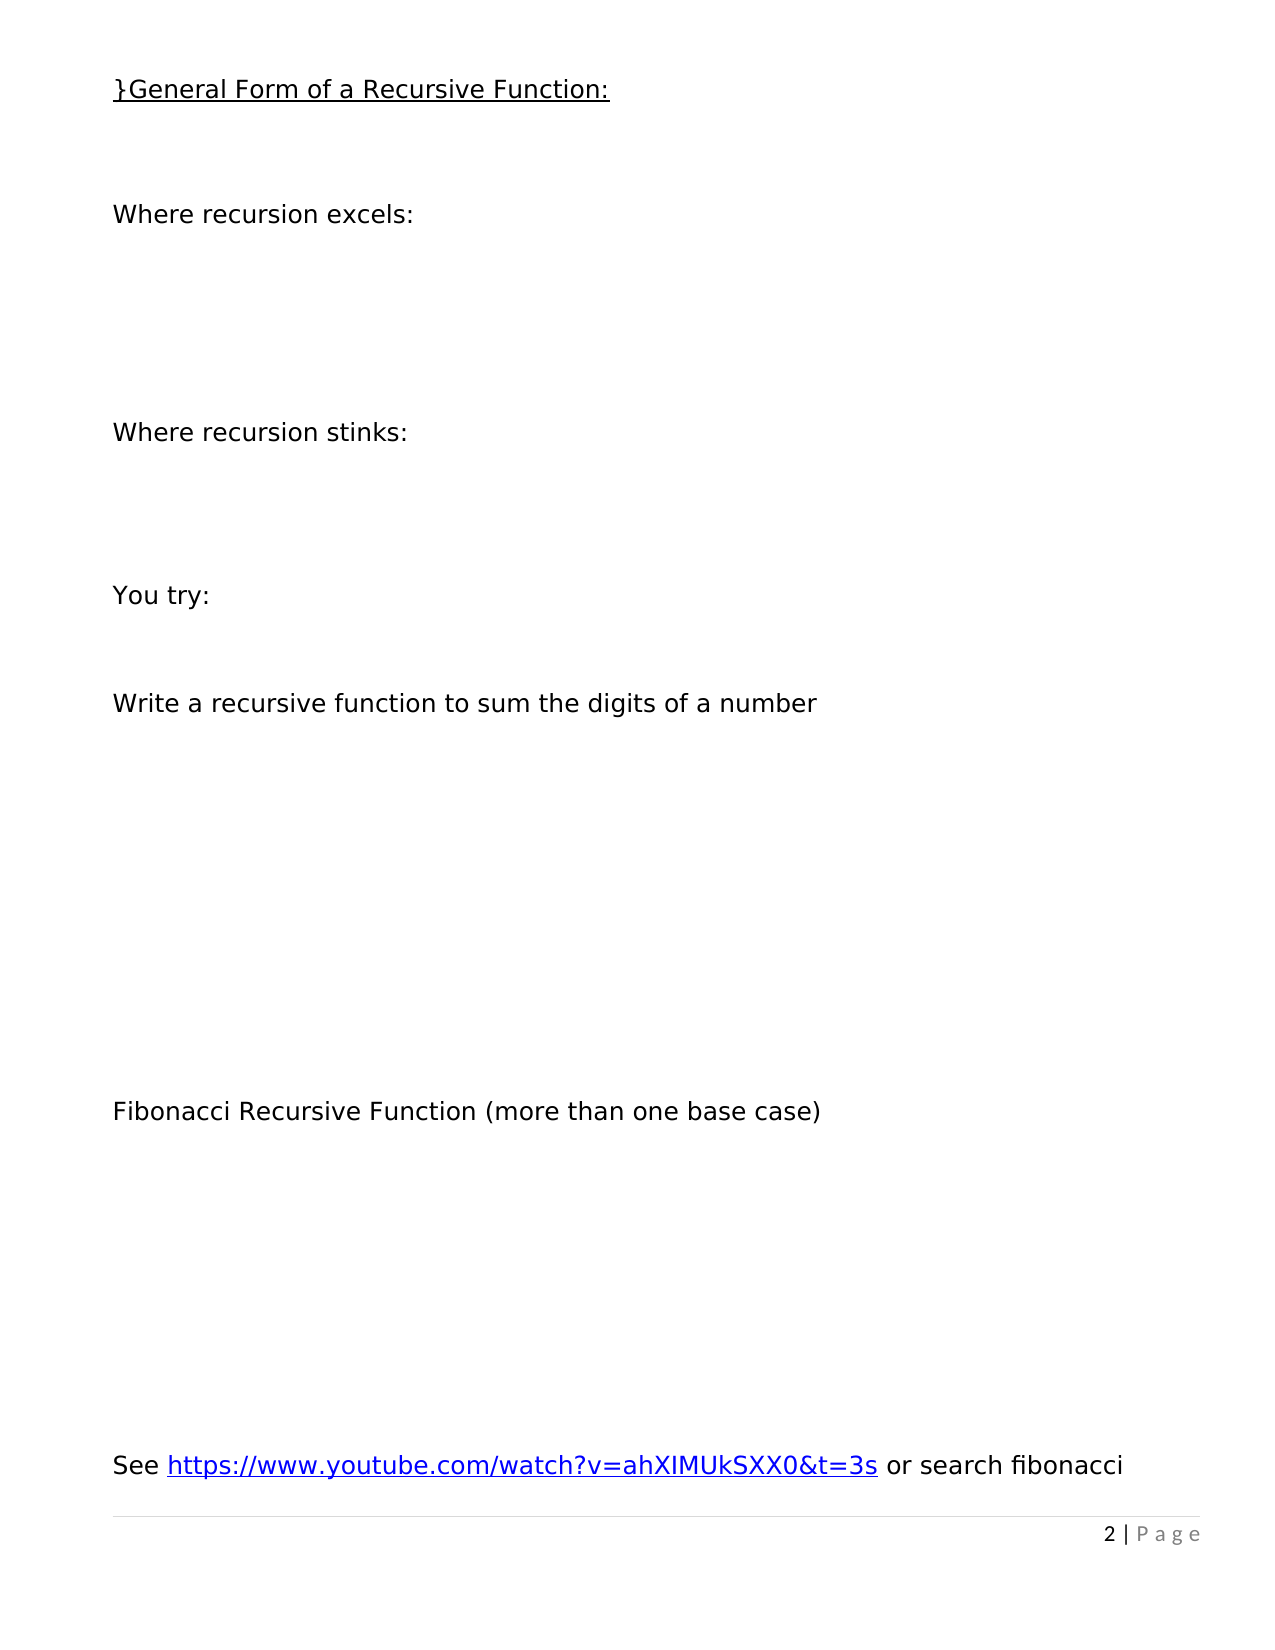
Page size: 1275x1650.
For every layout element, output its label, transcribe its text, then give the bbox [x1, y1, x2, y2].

text Where recursion excels: [112, 200, 1200, 229]
text Where recursion stinks: [112, 418, 1200, 447]
text Write a recursive function to sum the digits of a number [112, 690, 1200, 751]
text Fibonacci Recursive Function (more than one base case) [112, 1098, 1200, 1127]
text }General Form of a Recursive Function: [112, 75, 1200, 104]
list See https://www.youtube.com/watch?v=ahXIMUkSXX0&t=3s or search fibonacci [112, 1451, 1200, 1480]
text You try: [112, 581, 1200, 610]
